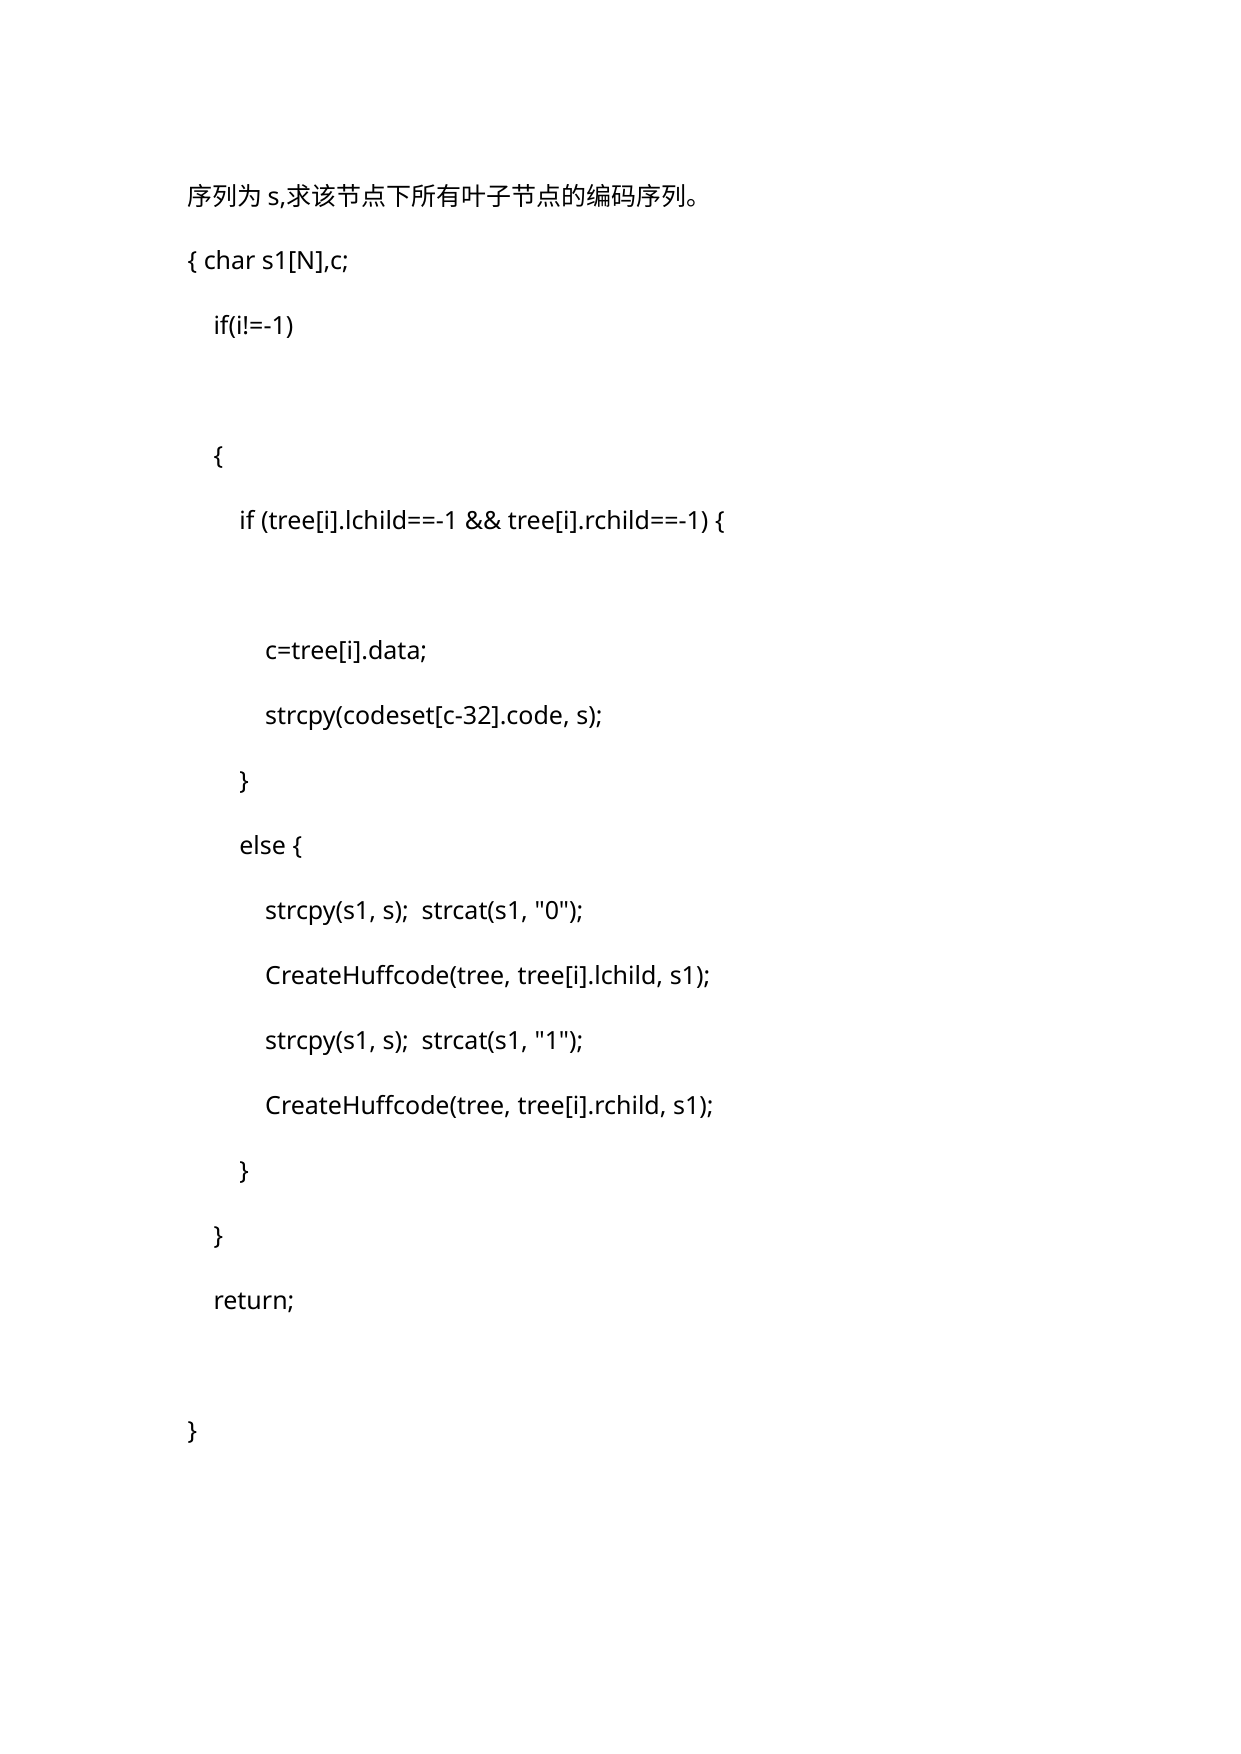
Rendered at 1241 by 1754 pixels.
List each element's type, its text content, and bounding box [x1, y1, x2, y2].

text c=tree[i].data; strcpy(codeset[c-32].code, s); } else { strcpy(s1, s); strcat(s1, "0"); CreateHuffcode(tree, tree[i].lchild, s1); strcpy(s1, s); strcat(s1, "1"); CreateHuffcode(tree, tree[i].rchild, s1); } } return; [187, 552, 1053, 1332]
text { if (tree[i].lchild==-1 && tree[i].rchild==-1) { [187, 357, 1053, 552]
text } [187, 1332, 1053, 1494]
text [187, 162, 1053, 357]
